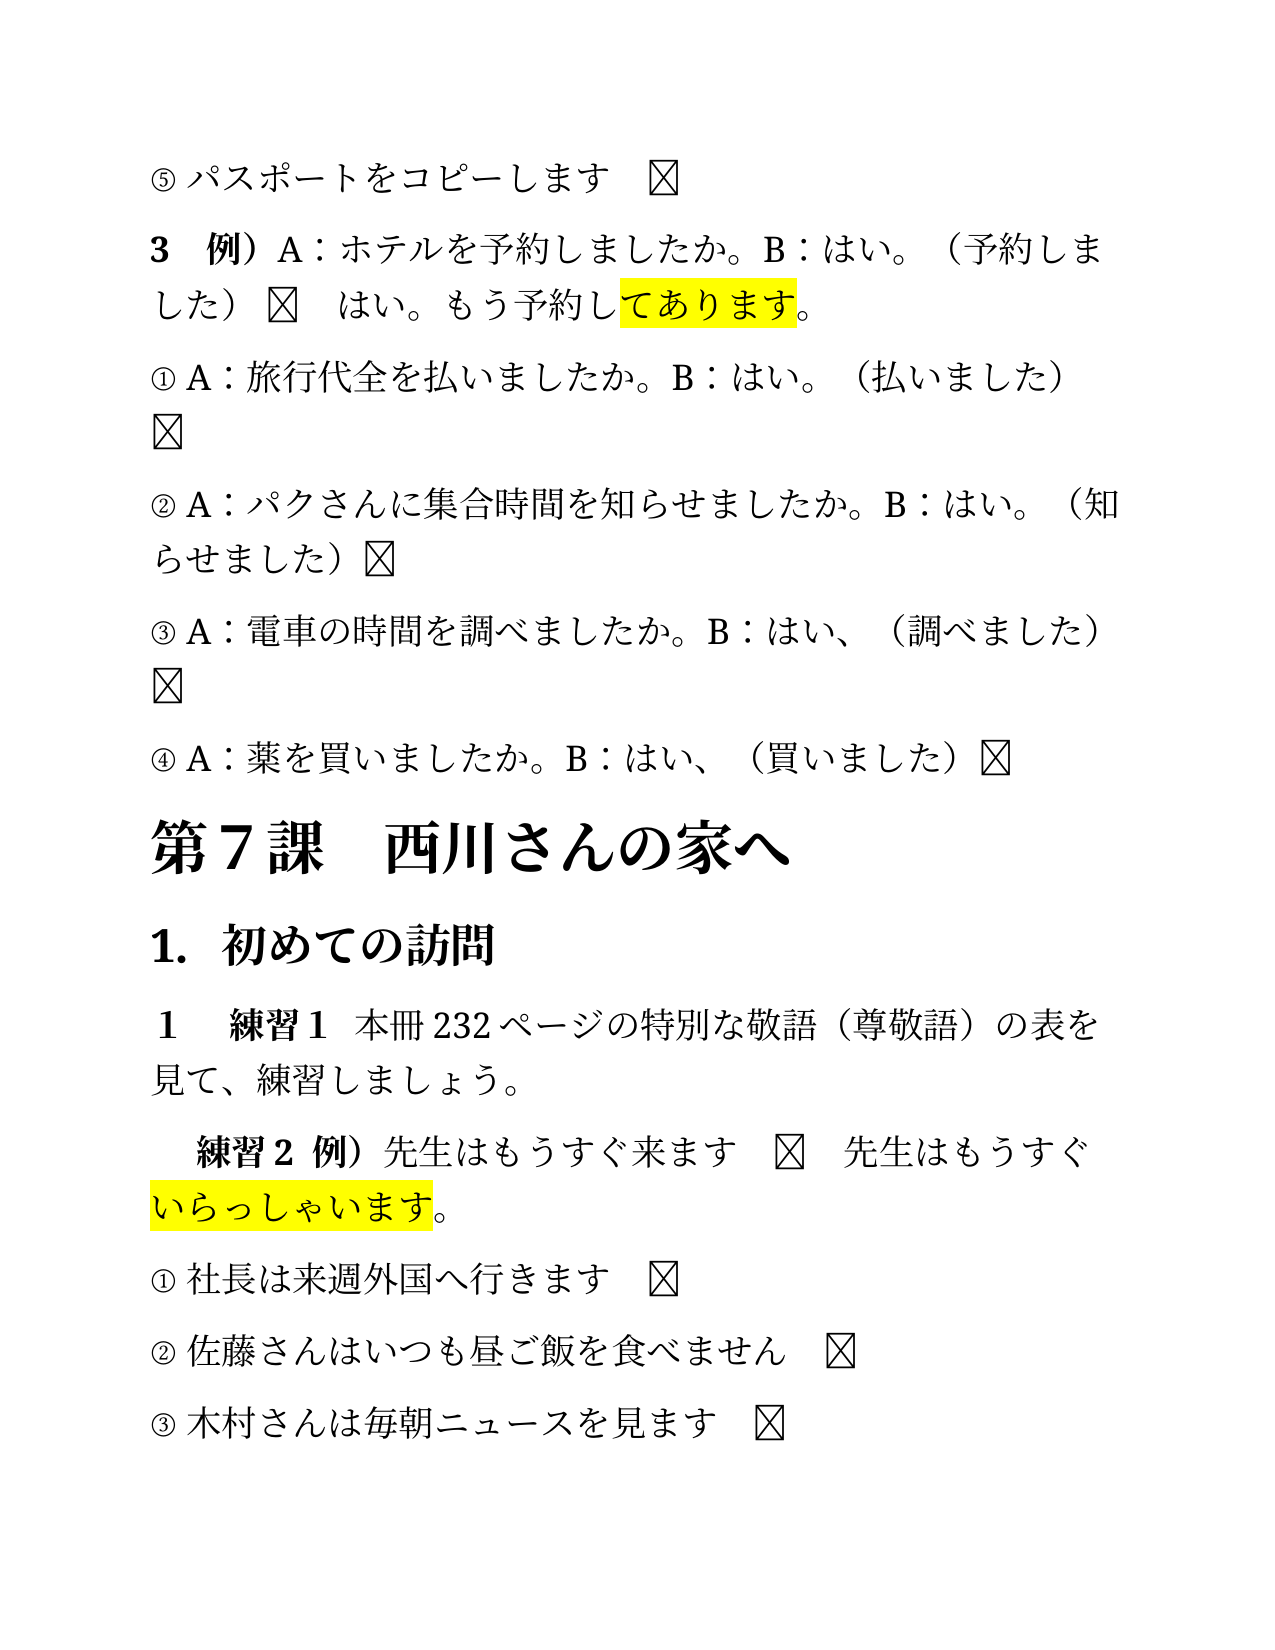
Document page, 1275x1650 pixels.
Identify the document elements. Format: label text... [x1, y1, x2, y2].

text ② 佐藤さんはいつも昼ご飯を食べません [150, 1324, 1125, 1375]
text 練習2 例）先生はもうすぐ来ます 先生はもうすぐいらっしゃいます。 [150, 1124, 1125, 1231]
text ④ A：薬を買いましたか。B：はい、（買いました） [150, 730, 1125, 782]
text 1．初めての訪問 [150, 910, 1125, 976]
text １ 練習１ 本冊232ページの特別な敬語（尊敬語）の表を見て、練習しましょう。 [150, 998, 1125, 1104]
text ⑤ パスポートをコピーします [150, 150, 1125, 201]
text 第７課 西川さんの家へ [150, 802, 1125, 886]
text ① 社長は来週外国へ行きます [150, 1252, 1125, 1303]
text 3 例）A：ホテルを予約しましたか。B：はい。（予約しました） はい。もう予約してあります。 [150, 222, 1125, 328]
text ③ A：電車の時間を調べましたか。B：はい、（調べました） [150, 603, 1125, 710]
text ③ 木村さんは毎朝ニュースを見ます [150, 1396, 1125, 1447]
text ① A：旅行代全を払いましたか。B：はい。（払いました） [150, 349, 1125, 456]
text ② A：パクさんに集合時間を知らせましたか。B：はい。（知らせました） [150, 476, 1125, 583]
